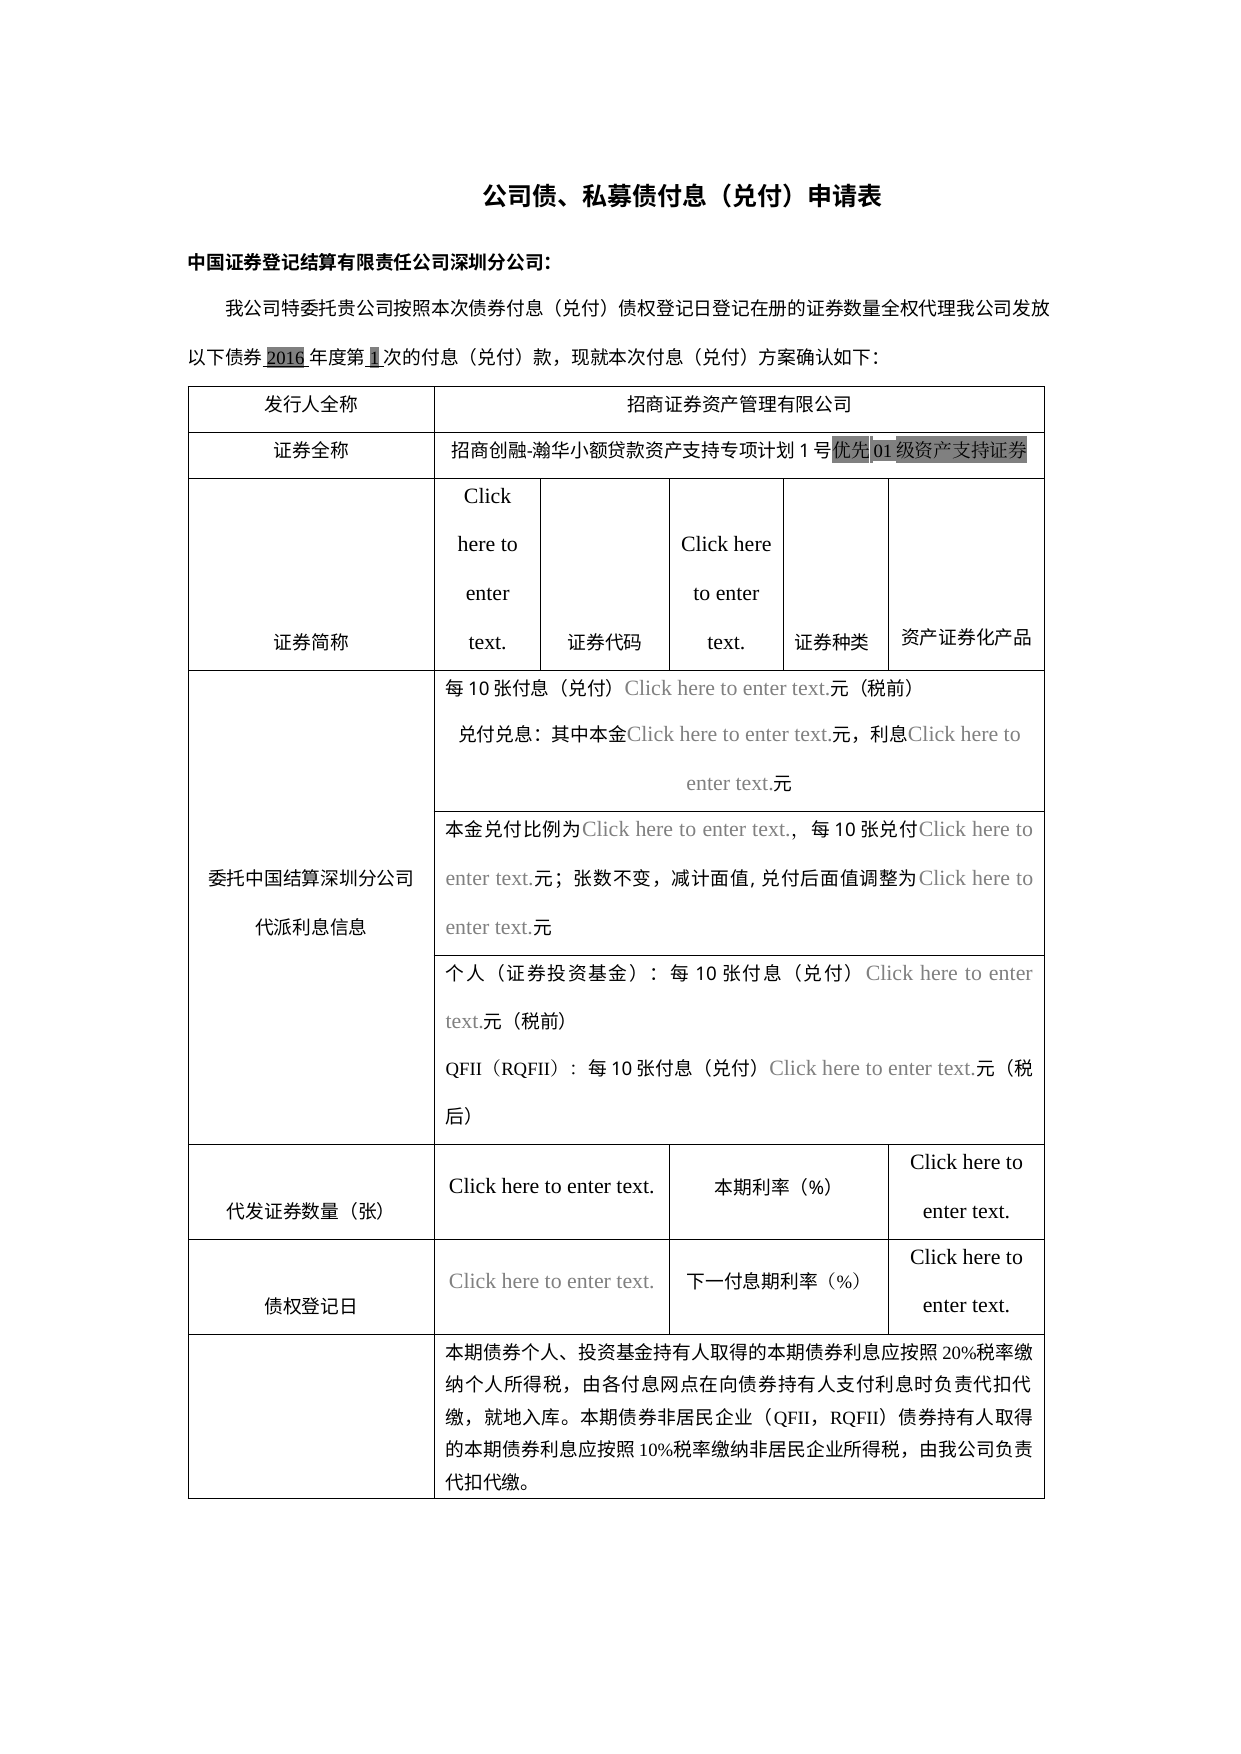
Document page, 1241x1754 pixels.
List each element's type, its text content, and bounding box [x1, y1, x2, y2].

text 公司债、私募债付息（兑付）申请表 [187, 162, 1053, 227]
table_cell 招商创融-瀚华小额贷款资产支持专项计划1号优先01级资产支持证券 [435, 433, 1044, 478]
table_header 发行人全称 [189, 387, 434, 432]
table_cell 资产证券化产品 [889, 479, 1044, 670]
text 中国证券登记结算有限责任公司深圳分公司： [187, 245, 1053, 278]
table_cell 证券代码 [541, 479, 669, 670]
table_cell 委托中国结算深圳分公司代派利息信息 [189, 671, 434, 1144]
table_cell 本期债券个人、投资基金持有人取得的本期债券利息应按照20%税率缴纳个人所得税，由各付息网点在向债券持有人支付利息时负责代扣代缴，就地入库。本期债券非居民企业（QFII，RQFII）债券持有人取得的本期债券利息应按照10%税率缴纳非居民企业所得税，由我公司负责代扣代缴。 [435, 1335, 1044, 1497]
table_cell 本金兑付比例为，每10张兑付元；张数不变，减计面值, 兑付后面值调整为元 [435, 812, 1044, 955]
table_cell 代发证券数量（张） [189, 1145, 434, 1239]
table_cell 证券种类 [784, 479, 888, 670]
table_cell 每10张付息（兑付）元（税前） 兑付兑息：其中本金元，利息元 [435, 671, 1044, 811]
table_cell 证券全称 [189, 433, 434, 478]
table_cell [189, 1335, 434, 1497]
table_cell [435, 479, 540, 670]
table_cell 个人（证券投资基金）：每10张付息（兑付）元（税前） QFII（RQFII）：每10张付息（兑付）元（税后） [435, 956, 1044, 1144]
table_cell 下一付息期利率（%） [670, 1240, 888, 1334]
table_cell 证券简称 [189, 479, 434, 670]
table_header 招商证券资产管理有限公司 [435, 387, 1044, 432]
table_cell 债权登记日 [189, 1240, 434, 1334]
table_cell 本期利率（%） [670, 1145, 888, 1239]
text 我公司特委托贵公司按照本次债券付息（兑付）债权登记日登记在册的证券数量全权代理我公司发放以下债券 2016 年度第 1 次的付息（兑付）款，现就本次付息（兑付）方案确认如下： [187, 291, 1053, 372]
table_cell [435, 1240, 669, 1334]
